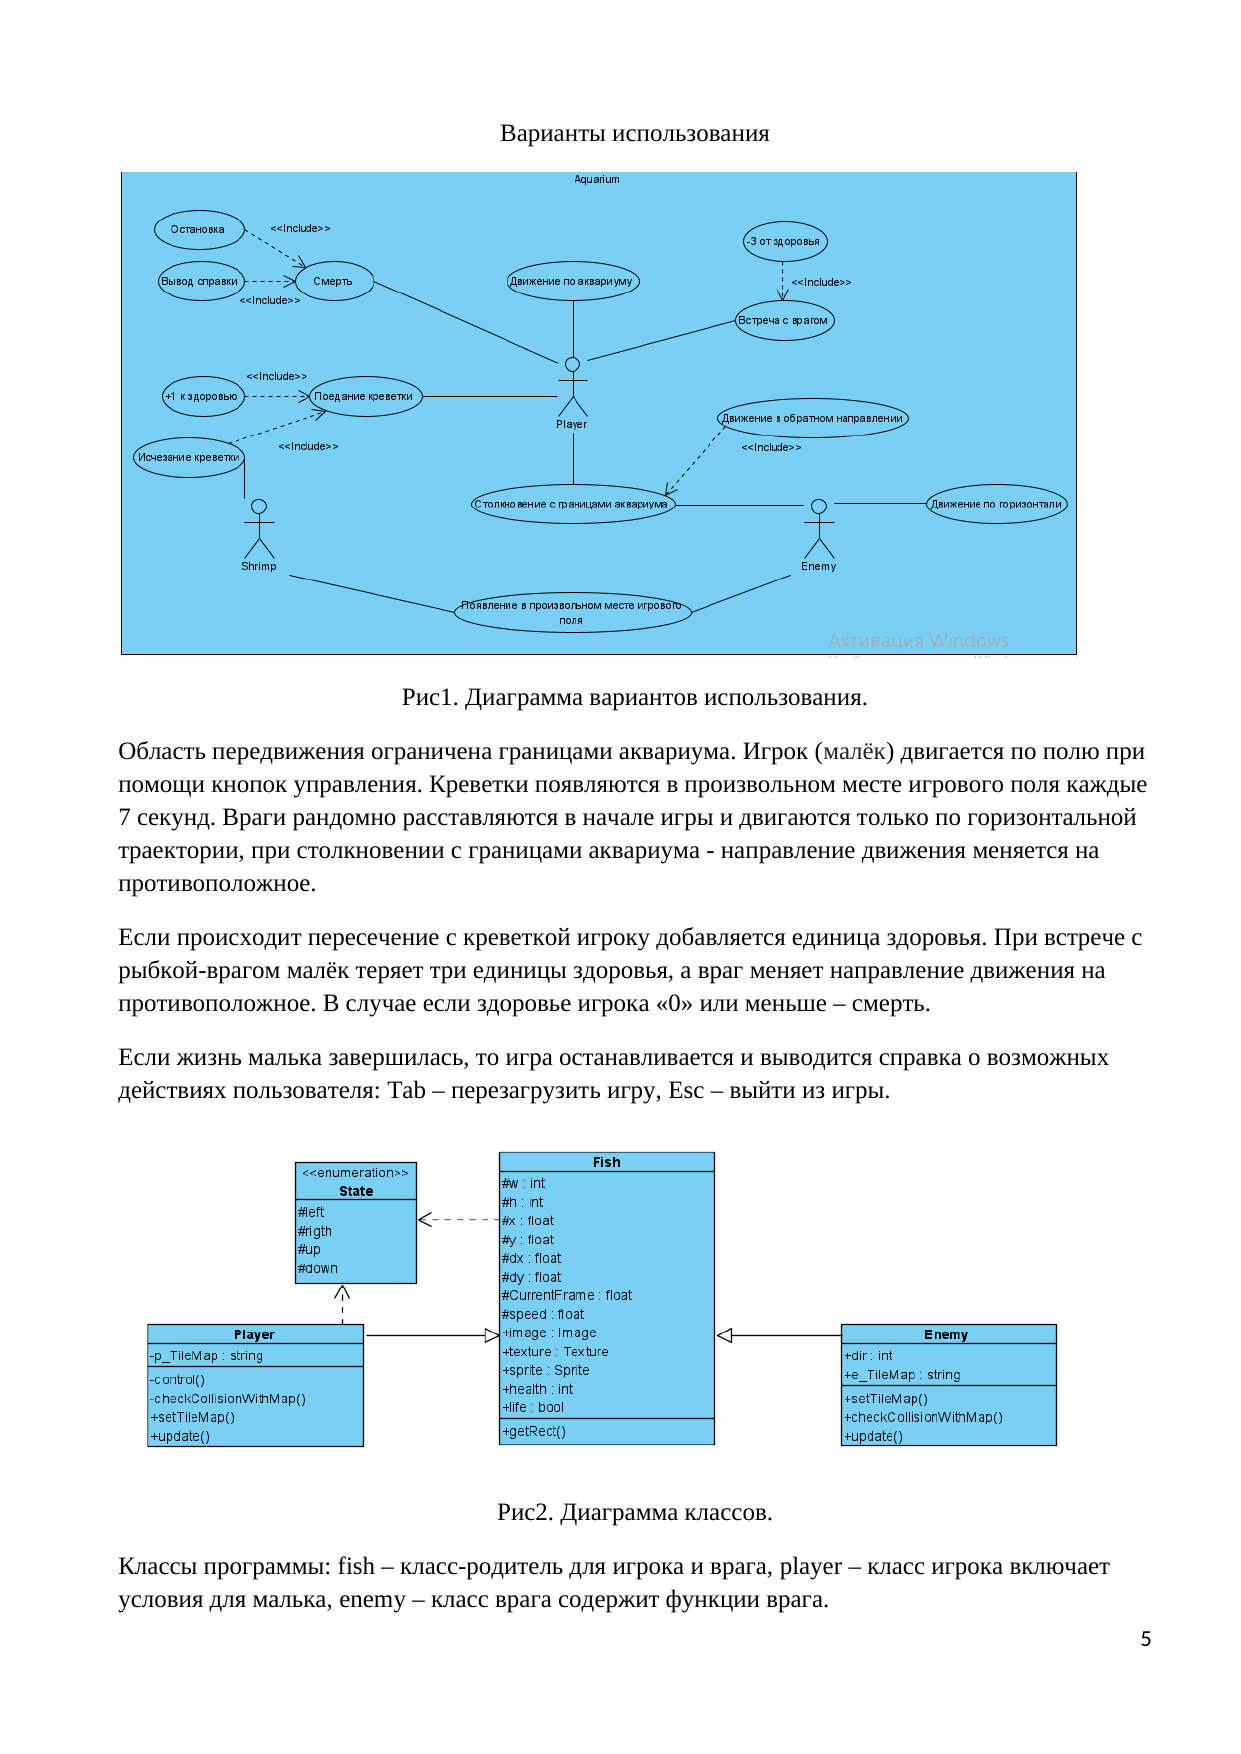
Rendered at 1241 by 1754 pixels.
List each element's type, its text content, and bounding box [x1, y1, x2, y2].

text Если жизнь малька завершилась, то игра останавливается и выводится справка о возможных действиях пользователя: Tab – перезагрузить игру, Esc – выйти из игры. [118, 1042, 1152, 1103]
text Классы программы: fish – класс-родитель для игрока и врага, player – класс игрока включает условия для малька, enemy – класс врага содержит функции врага. [118, 1551, 1152, 1613]
text Рис1. Диаграмма вариантов использования. [118, 682, 1152, 711]
text Если происходит пересечение с креветкой игроку добавляется единица здоровья. При встрече с рыбкой-врагом малёк теряет три единицы здоровья, а враг меняет направление движения на противоположное. В случае если здоровье игрока «0» или меньше – смерть. [118, 922, 1152, 1017]
text Рис2. Диаграмма классов. [118, 1497, 1152, 1526]
picture [118, 172, 1078, 658]
text Область передвижения ограничена границами аквариума. Игрок (малёк) двигается по полю при помощи кнопок управления. Креветки появляются в произвольном месте игрового поля каждые 7 секунд. Враги рандомно расставляются в начале игры и двигаются только по горизонтальной траектории, при столкновении с границами аквариума - направление движения меняется на противоположное. [118, 736, 1152, 897]
picture [118, 1128, 1085, 1473]
text Варианты использования [118, 118, 1152, 147]
